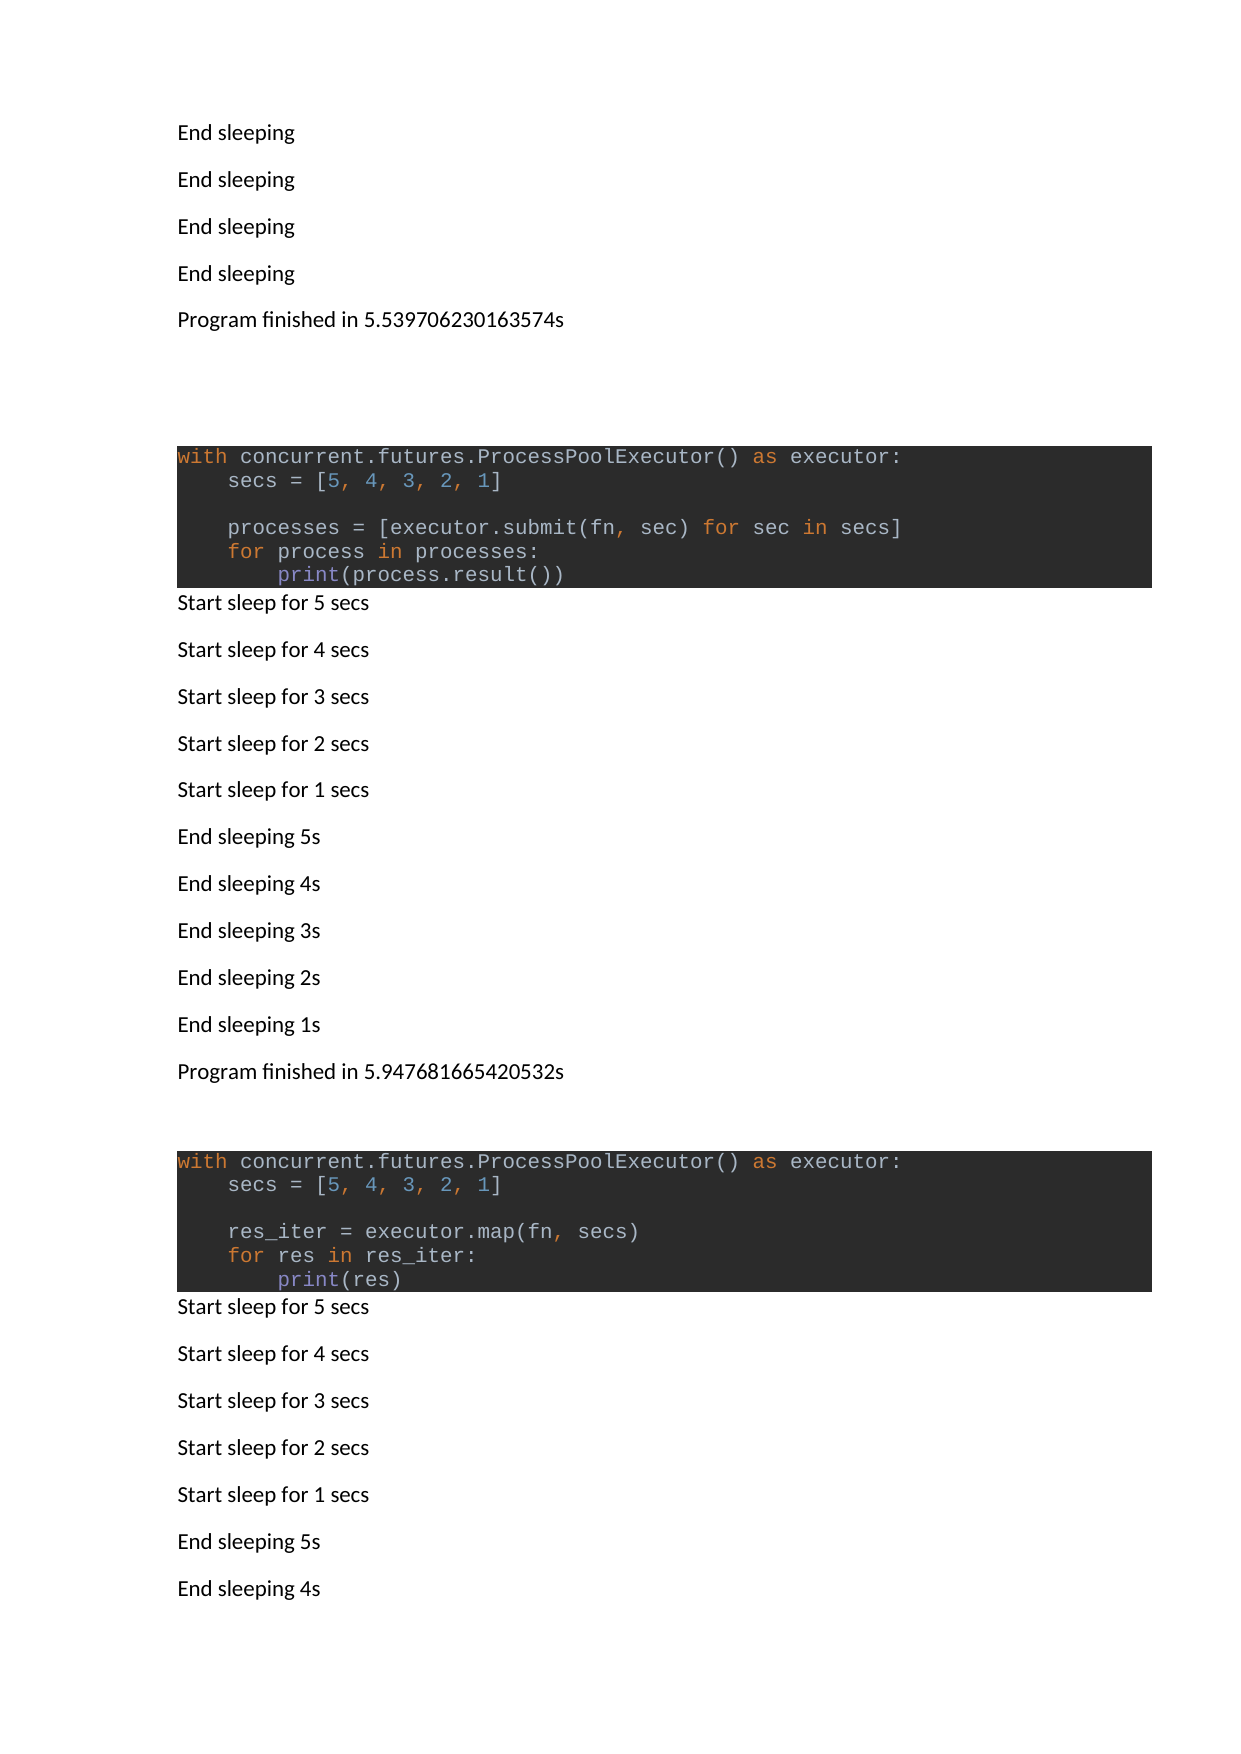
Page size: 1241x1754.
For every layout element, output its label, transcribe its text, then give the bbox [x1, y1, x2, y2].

text Program finished in 5.947681665420532s [177, 1057, 1152, 1085]
text Start sleep for 3 secs [177, 682, 1152, 710]
text Start sleep for 3 secs [177, 1386, 1152, 1414]
text Start sleep for 1 secs [177, 1480, 1152, 1508]
text End sleeping [177, 165, 1152, 193]
text End sleeping 5s [177, 822, 1152, 851]
text End sleeping 3s [177, 916, 1152, 944]
text with concurrent.futures.ProcessPoolExecutor() as executor: secs = [5, 4, 3, 2, 1] res_iter = executor.map(fn, secs) for res in res_iter: print(res) [177, 1151, 1152, 1292]
text End sleeping [177, 212, 1152, 240]
text Start sleep for 4 secs [177, 635, 1152, 663]
text Start sleep for 4 secs [177, 1339, 1152, 1367]
text End sleeping [177, 118, 1152, 146]
text End sleeping [177, 259, 1152, 287]
text Start sleep for 5 secs [177, 1292, 1152, 1321]
text End sleeping 2s [177, 963, 1152, 991]
text End sleeping 4s [177, 869, 1152, 897]
text Program finished in 5.539706230163574s [177, 306, 1152, 334]
text Start sleep for 1 secs [177, 776, 1152, 804]
text Start sleep for 2 secs [177, 729, 1152, 757]
text End sleeping 5s [177, 1527, 1152, 1555]
text Start sleep for 2 secs [177, 1433, 1152, 1461]
text Start sleep for 5 secs [177, 588, 1152, 616]
text with concurrent.futures.ProcessPoolExecutor() as executor: secs = [5, 4, 3, 2, 1] processes = [executor.submit(fn, sec) for sec in secs] for process in processes: print(process.result()) [177, 446, 1152, 588]
text End sleeping 4s [177, 1574, 1152, 1602]
text End sleeping 1s [177, 1010, 1152, 1038]
